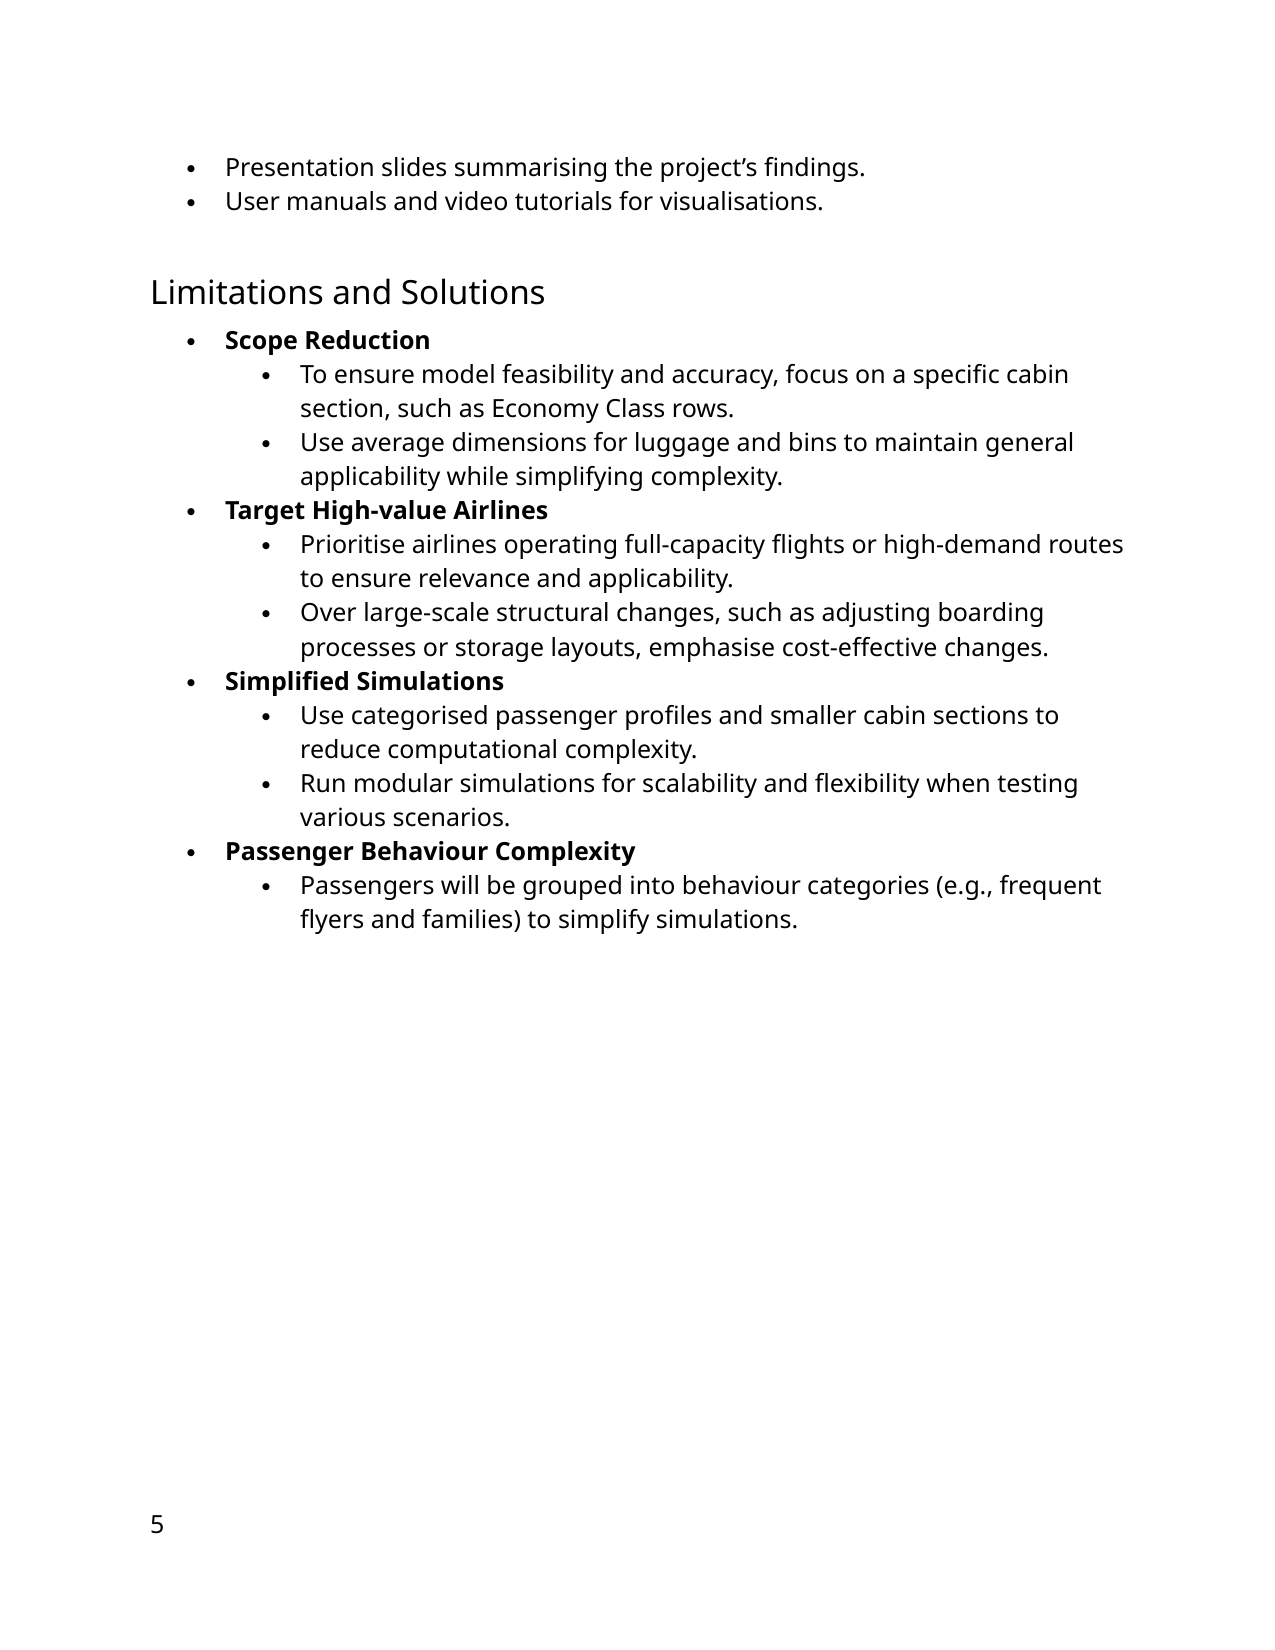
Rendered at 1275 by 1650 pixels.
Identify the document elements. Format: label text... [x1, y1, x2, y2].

list Run modular simulations for scalability and flexibility when testing various scenarios. [262, 765, 1125, 833]
list To ensure model feasibility and accuracy, focus on a specific cabin section, such as Economy Class rows. [262, 357, 1125, 425]
list Simplified Simulations [187, 663, 1125, 697]
list User manuals and video tutorials for visualisations. [187, 184, 1125, 218]
subtitle Limitations and Solutions [150, 269, 1125, 314]
list Presentation slides summarising the project’s findings. [187, 150, 1125, 184]
list Passenger Behaviour Complexity [187, 833, 1125, 868]
list Use categorised passenger profiles and smaller cabin sections to reduce computational complexity. [262, 697, 1125, 765]
list Target High-value Airlines [187, 493, 1125, 527]
list Prioritise airlines operating full-capacity flights or high-demand routes to ensure relevance and applicability. [262, 527, 1125, 595]
list Use average dimensions for luggage and bins to maintain general applicability while simplifying complexity. [262, 425, 1125, 493]
list Over large-scale structural changes, such as adjusting boarding processes or storage layouts, emphasise cost-effective changes. [262, 595, 1125, 663]
list Scope Reduction [187, 323, 1125, 357]
list Passengers will be grouped into behaviour categories (e.g., frequent flyers and families) to simplify simulations. [262, 868, 1125, 936]
